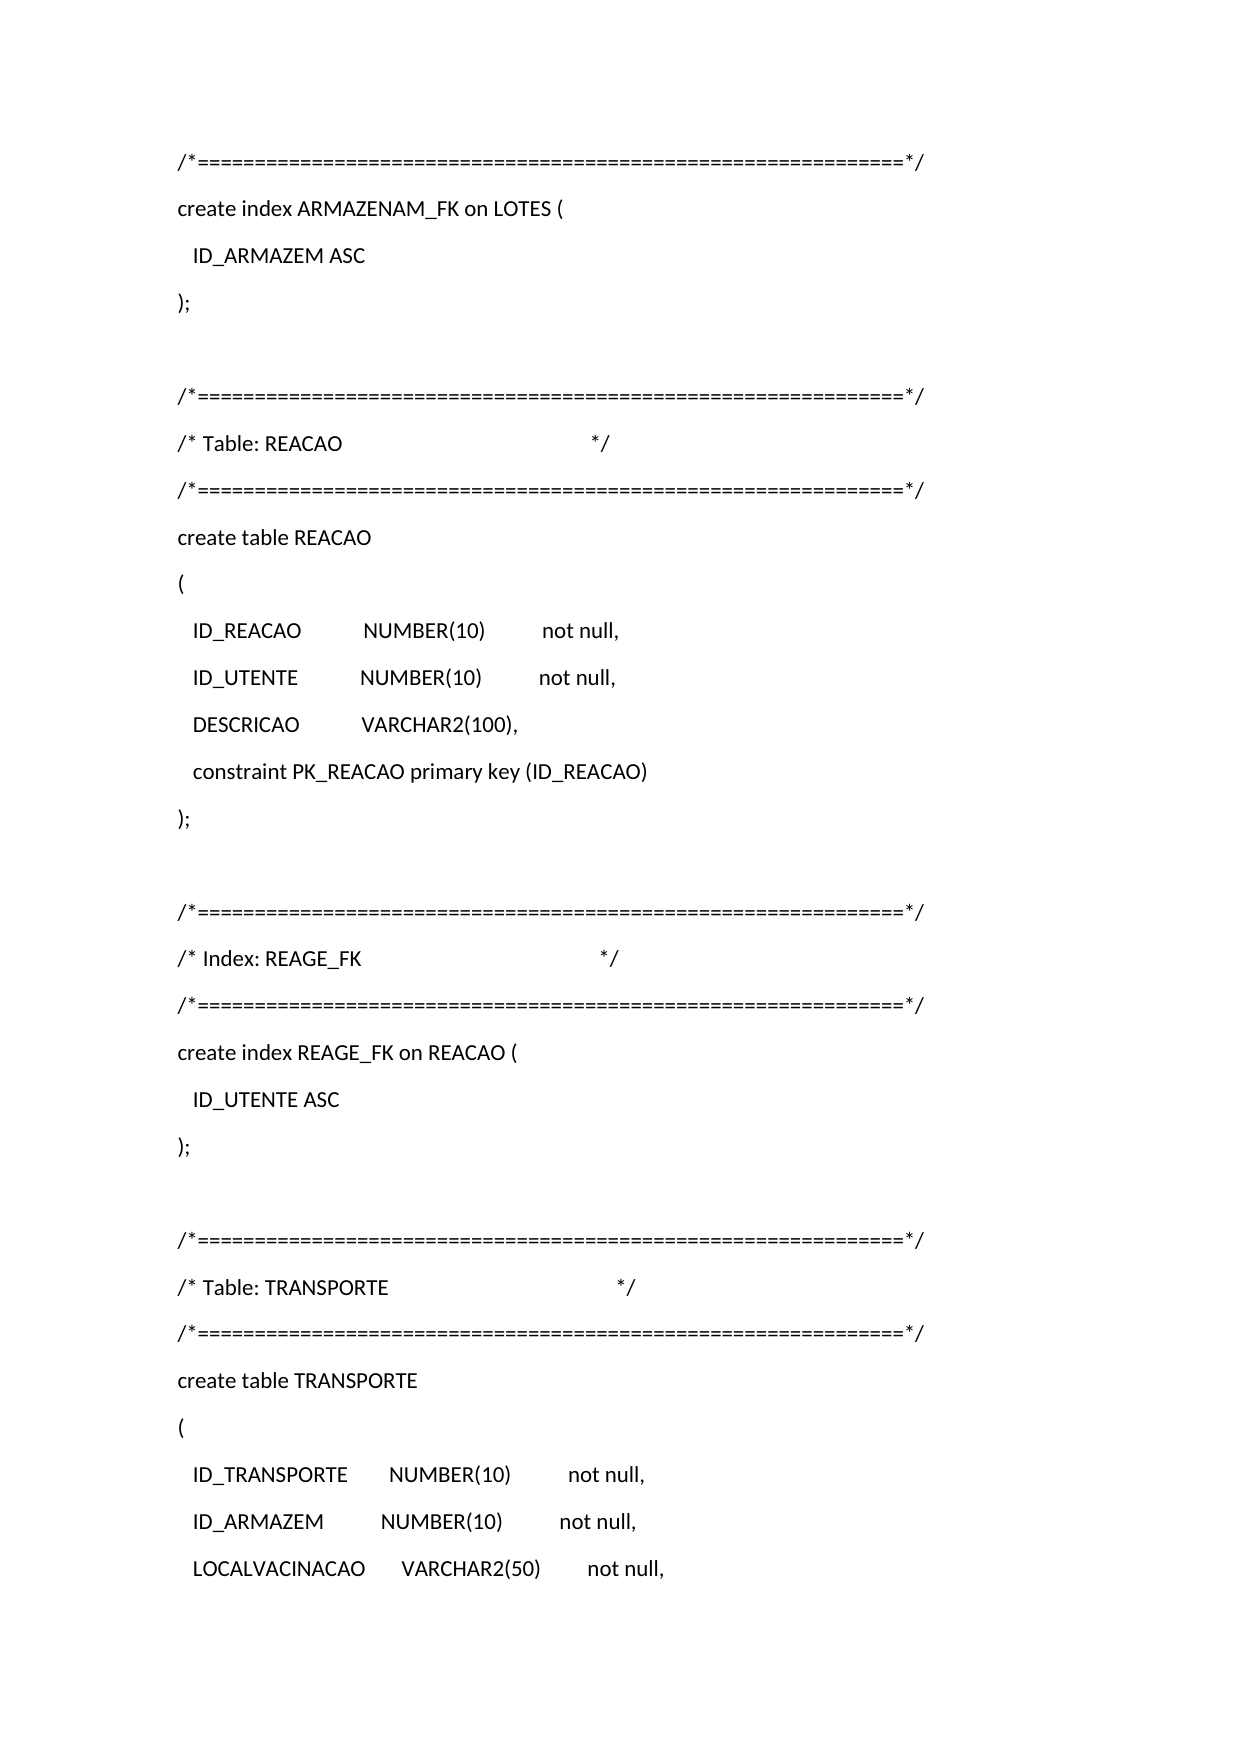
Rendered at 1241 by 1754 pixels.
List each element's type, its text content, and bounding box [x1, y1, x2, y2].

text /*==============================================================*/ [177, 898, 1063, 926]
text /*==============================================================*/ [177, 991, 1063, 1019]
text LOCALVACINACAO VARCHAR2(50) not null, [177, 1554, 1063, 1582]
text ID_TRANSPORTE NUMBER(10) not null, [177, 1460, 1063, 1488]
text DESCRICAO VARCHAR2(100), [177, 710, 1063, 738]
text /*==============================================================*/ [177, 476, 1063, 504]
text ID_REACAO NUMBER(10) not null, [177, 616, 1063, 644]
text ID_ARMAZEM ASC [177, 241, 1063, 269]
text ); [177, 1132, 1063, 1160]
text /* Table: REACAO */ [177, 429, 1063, 457]
text /* Table: TRANSPORTE */ [177, 1273, 1063, 1301]
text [177, 148, 1063, 176]
text ); [177, 288, 1063, 316]
text ID_UTENTE NUMBER(10) not null, [177, 663, 1063, 691]
text create table REACAO [177, 523, 1063, 551]
text /*==============================================================*/ [177, 1226, 1063, 1254]
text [177, 382, 1063, 410]
text constraint PK_REACAO primary key (ID_REACAO) [177, 757, 1063, 785]
text create index REAGE_FK on REACAO ( [177, 1038, 1063, 1066]
text ( [177, 569, 1063, 597]
text create table TRANSPORTE [177, 1366, 1063, 1394]
text ID_UTENTE ASC [177, 1085, 1063, 1113]
text /* Index: REAGE_FK */ [177, 944, 1063, 972]
text ); [177, 804, 1063, 832]
text ID_ARMAZEM NUMBER(10) not null, [177, 1507, 1063, 1535]
text ( [177, 1413, 1063, 1441]
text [177, 1319, 1063, 1347]
text create index ARMAZENAM_FK on LOTES ( [177, 194, 1063, 222]
